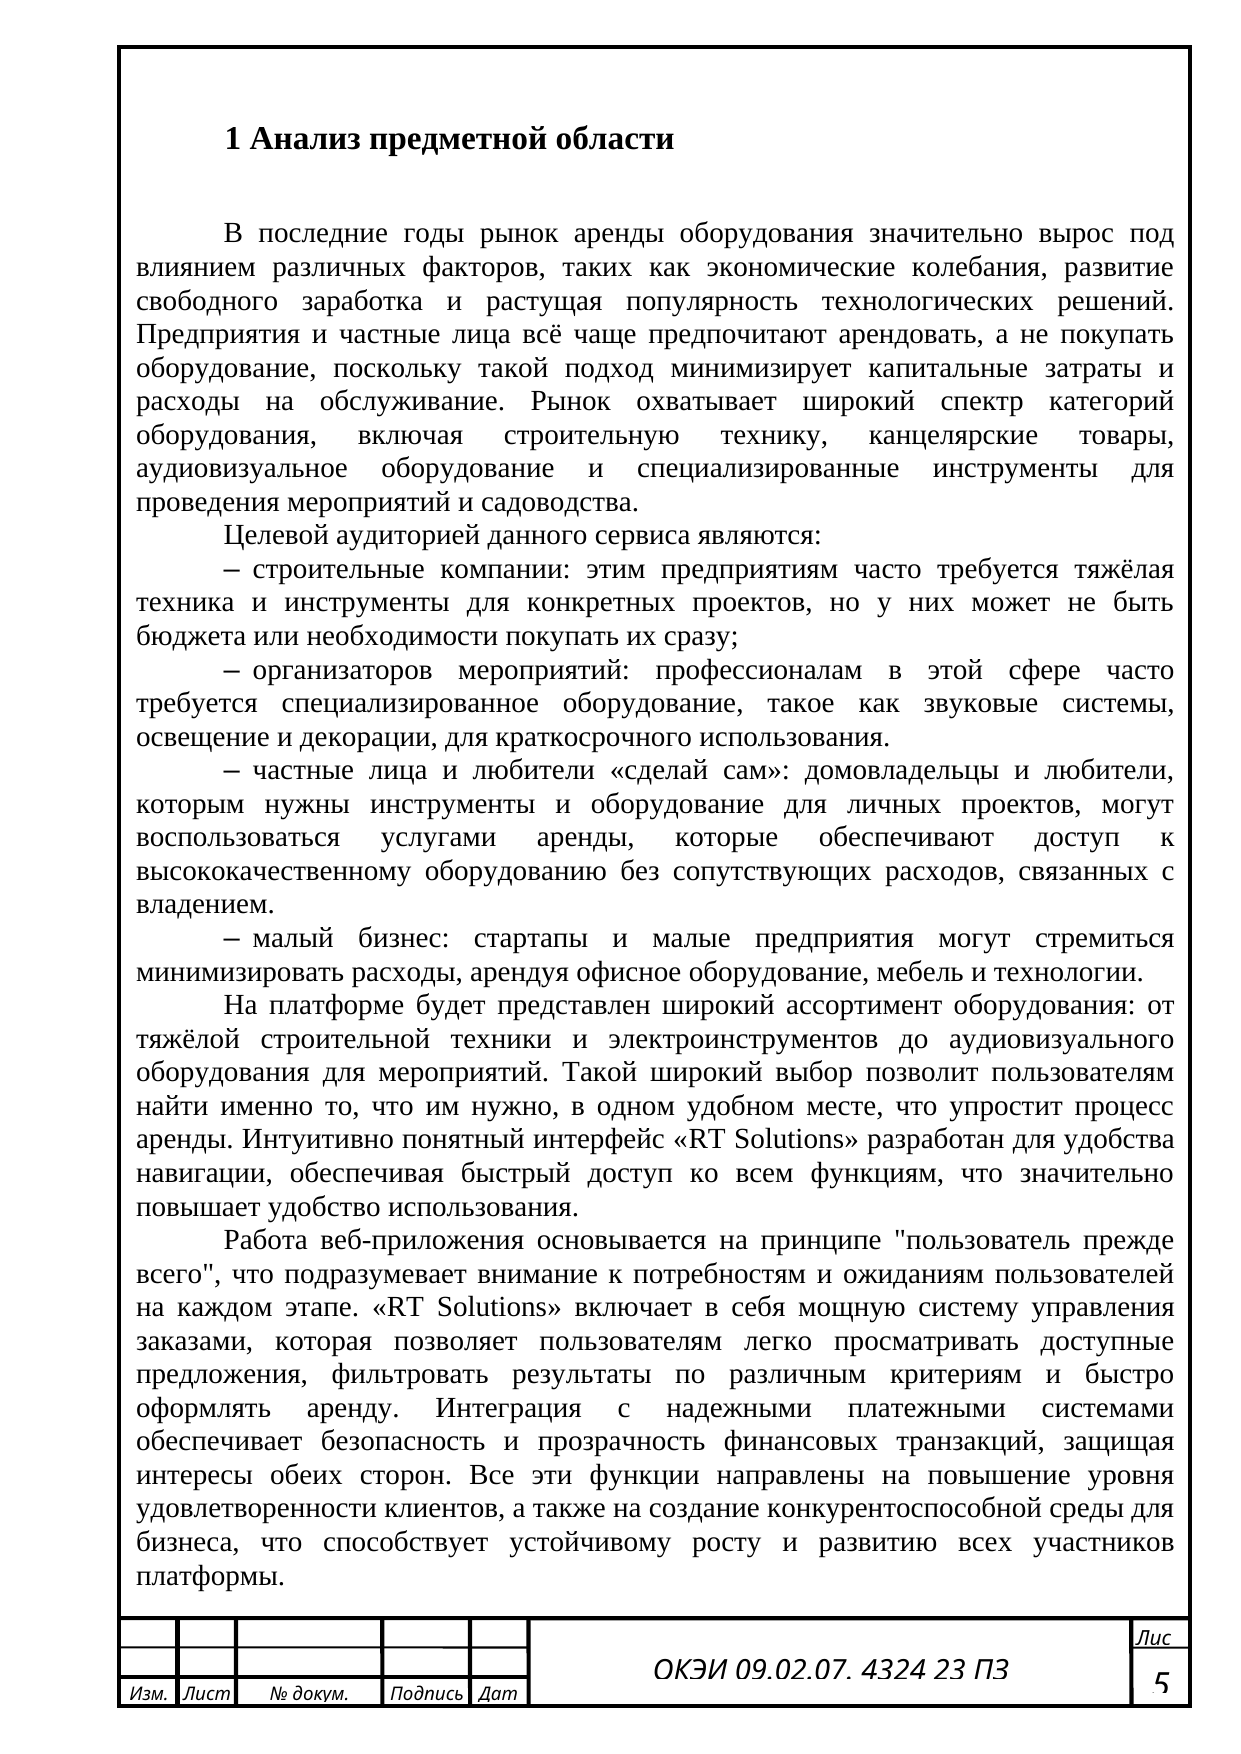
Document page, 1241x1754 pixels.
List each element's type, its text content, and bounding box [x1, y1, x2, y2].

text В последние годы рынок аренды оборудования значительно вырос под влиянием различных факторов, таких как экономические колебания, развитие свободного заработка и растущая популярность технологических решений. Предприятия и частные лица всё чаще предпочитают арендовать, а не покупать оборудование, поскольку такой подход минимизирует капитальные затраты и расходы на обслуживание. Рынок охватывает широкий спектр категорий оборудования, включая строительную технику, канцелярские товары, аудиовизуальное оборудование и специализированные инструменты для проведения мероприятий и садоводства. [136, 216, 1175, 517]
text 1 Анализ предметной области [136, 118, 1175, 156]
list малый бизнес: стартапы и малые предприятия могут стремиться минимизировать расходы, арендуя офисное оборудование, мебель и технологии. [136, 920, 1175, 987]
text Целевой аудиторией данного сервиса являются: [136, 517, 1175, 551]
list строительные компании: этим предприятиям часто требуется тяжёлая техника и инструменты для конкретных проектов, но у них может не быть бюджета или необходимости покупать их сразу; [136, 551, 1175, 652]
list организаторов мероприятий: профессионалам в этой сфере часто требуется специализированное оборудование, такое как звуковые системы, освещение и декорации, для краткосрочного использования. [136, 652, 1175, 752]
text Работа веб-приложения основывается на принципе "пользователь прежде всего", что подразумевает внимание к потребностям и ожиданиям пользователей на каждом этапе. «RT Solutions» включает в себя мощную систему управления заказами, которая позволяет пользователям легко просматривать доступные предложения, фильтровать результаты по различным критериям и быстро оформлять аренду. Интеграция с надежными платежными системами обеспечивает безопасность и прозрачность финансовых транзакций, защищая интересы обеих сторон. Все эти функции направлены на повышение уровня удовлетворенности клиентов, а также на создание конкурентоспособной среды для бизнеса, что способствует устойчивому росту и развитию всех участников платформы. [136, 1222, 1175, 1591]
list частные лица и любители «сделай сам»: домовладельцы и любители, которым нужны инструменты и оборудование для личных проектов, могут воспользоваться услугами аренды, которые обеспечивают доступ к высококачественному оборудованию без сопутствующих расходов, связанных с владением. [136, 752, 1175, 920]
text На платформе будет представлен широкий ассортимент оборудования: от тяжёлой строительной техники и электроинструментов до аудиовизуального оборудования для мероприятий. Такой широкий выбор позволит пользователям найти именно то, что им нужно, в одном удобном месте, что упростит процесс аренды. Интуитивно понятный интерфейс «RT Solutions» разработан для удобства навигации, обеспечивая быстрый доступ ко всем функциям, что значительно повышает удобство использования. [136, 987, 1175, 1222]
